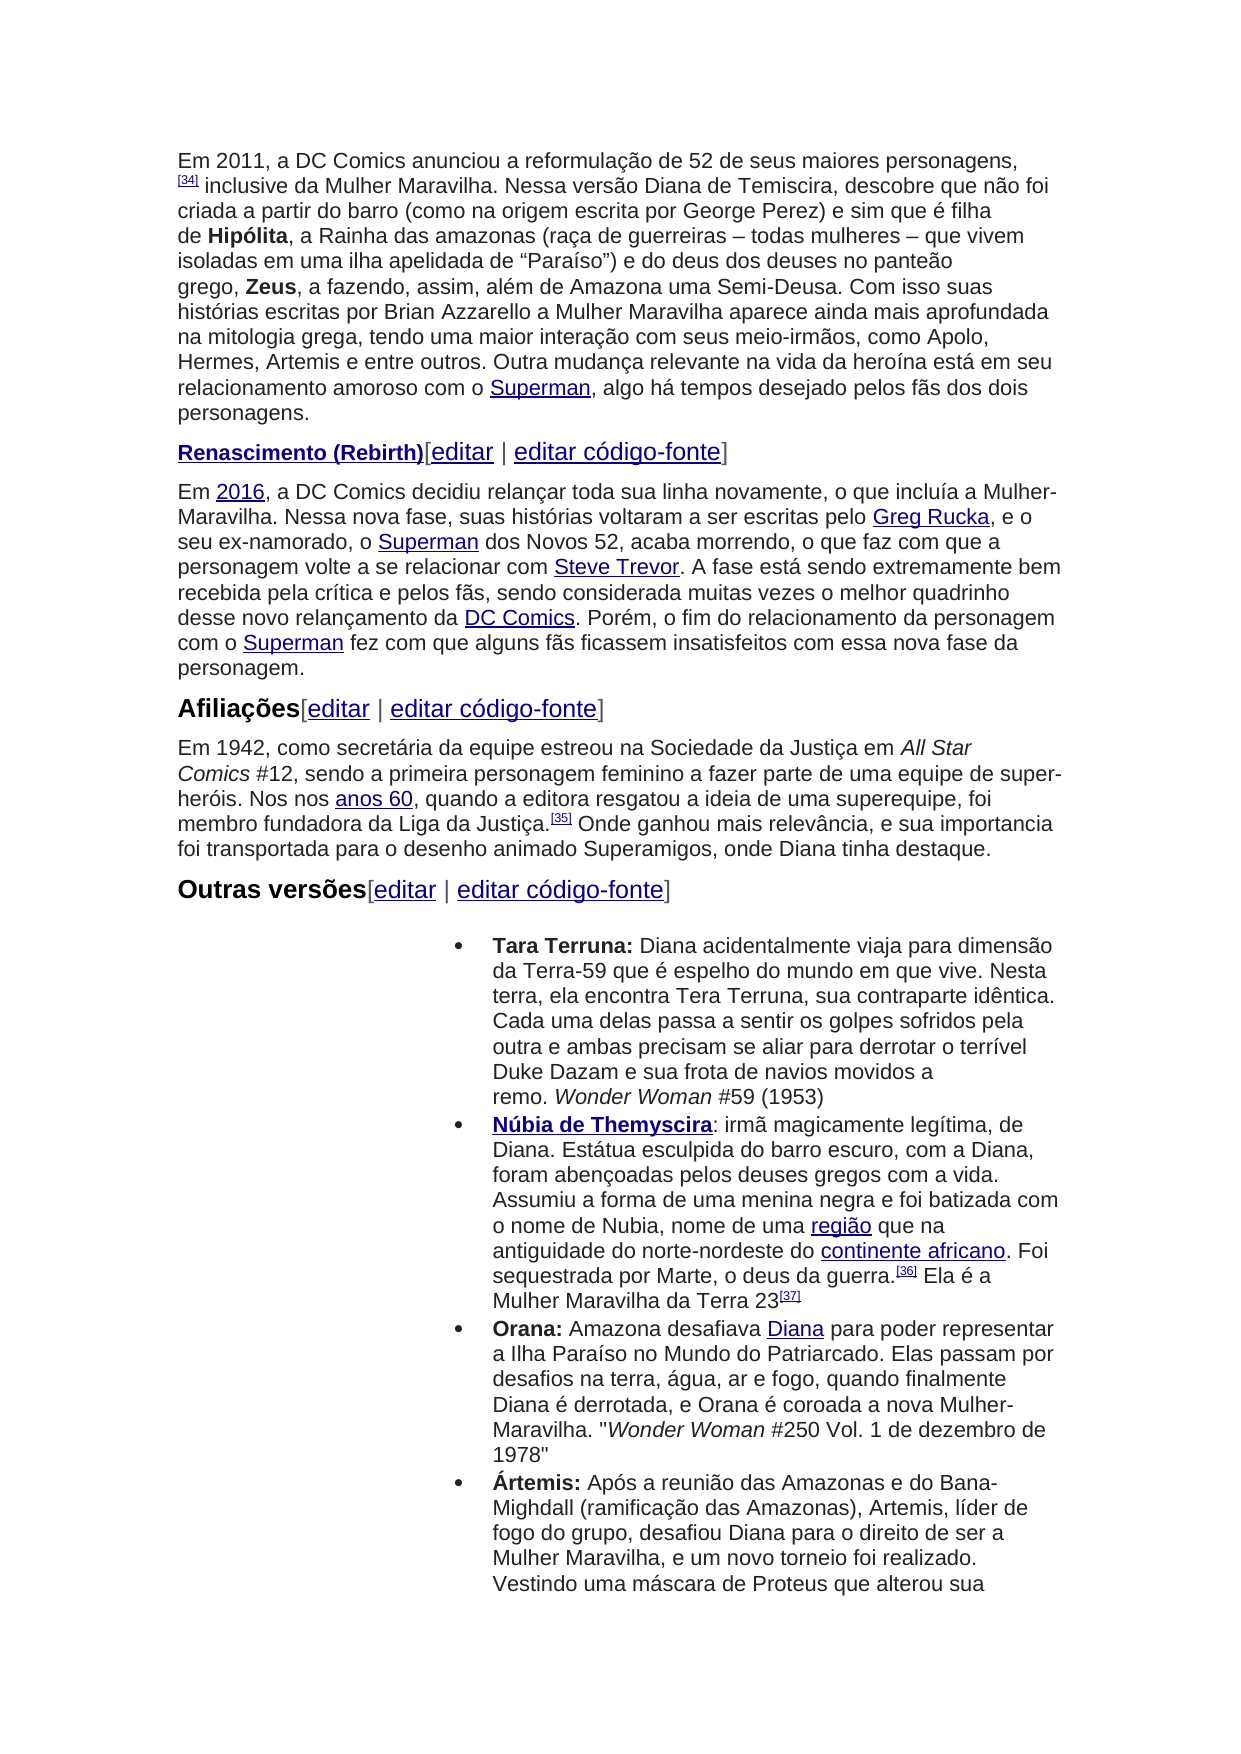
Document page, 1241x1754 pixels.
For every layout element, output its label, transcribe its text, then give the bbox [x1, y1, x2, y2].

list Orana: Amazona desafiava Diana para poder representar a Ilha Paraíso no Mundo do Patriarcado. Elas passam por desafios na terra, água, ar e fogo, quando finalmente Diana é derrotada, e Orana é coroada a nova Mulher-Maravilha. "Wonder Woman #250 Vol. 1 de dezembro de 1978" [455, 1316, 1063, 1467]
list Tara Terruna: Diana acidentalmente viaja para dimensão da Terra-59 que é espelho do mundo em que vive. Nesta terra, ela encontra Tera Terruna, sua contraparte idêntica. Cada uma delas passa a sentir os golpes sofridos pela outra e ambas precisam se aliar para derrotar o terrível Duke Dazam e sua frota de navios movidos a remo. Wonder Woman #59 (1953) [455, 933, 1063, 1109]
text Afiliações[editar | editar código-fonte] [177, 693, 1063, 723]
text Em 2016, a DC Comics decidiu relançar toda sua linha novamente, o que incluía a Mulher-Maravilha. Nessa nova fase, suas histórias voltaram a ser escritas pelo Greg Rucka, e o seu ex-namorado, o Superman dos Novos 52, acaba morrendo, o que faz com que a personagem volte a se relacionar com Steve Trevor. A fase está sendo extremamente bem recebida pela crítica e pelos fãs, sendo considerada muitas vezes o melhor quadrinho desse novo relançamento da DC Comics. Porém, o fim do relacionamento da personagem com o Superman fez com que alguns fãs ficassem insatisfeitos com essa nova fase da personagem. [177, 479, 1063, 680]
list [455, 1470, 1063, 1596]
text Em 2011, a DC Comics anunciou a reformulação de 52 de seus maiores personagens,[34] inclusive da Mulher Maravilha. Nessa versão Diana de Temiscira, descobre que não foi criada a partir do barro (como na origem escrita por George Perez) e sim que é filha de Hipólita, a Rainha das amazonas (raça de guerreiras – todas mulheres – que vivem isoladas em uma ilha apelidada de “Paraíso”) e do deus dos deuses no panteão grego, Zeus, a fazendo, assim, além de Amazona uma Semi-Deusa. Com isso suas histórias escritas por Brian Azzarello a Mulher Maravilha aparece ainda mais aprofundada na mitologia grega, tendo uma maior interação com seus meio-irmãos, como Apolo, Hermes, Artemis e entre outros. Outra mudança relevante na vida da heroína está em seu relacionamento amoroso com o Superman, algo há tempos desejado pelos fãs dos dois personagens. [177, 148, 1063, 425]
text Renascimento (Rebirth)[editar | editar código-fonte] [177, 437, 1063, 466]
list Núbia de Themyscira: irmã magicamente legítima, de Diana. Estátua esculpida do barro escuro, com a Diana, foram abençoadas pelos deuses gregos com a vida. Assumiu a forma de uma menina negra e foi batizada com o nome de Nubia, nome de uma região que na antiguidade do norte-nordeste do continente africano. Foi sequestrada por Marte, o deus da guerra.[36] Ela é a Mulher Maravilha da Terra 23[37] [455, 1112, 1063, 1313]
text Em 1942, como secretária da equipe estreou na Sociedade da Justiça em All Star Comics #12, sendo a primeira personagem feminino a fazer parte de uma equipe de super-heróis. Nos nos anos 60, quando a editora resgatou a ideia de uma superequipe, foi membro fundadora da Liga da Justiça.[35] Onde ganhou mais relevância, e sua importancia foi transportada para o desenho animado Superamigos, onde Diana tinha destaque. [177, 735, 1063, 861]
text Outras versões[editar | editar código-fonte] [177, 874, 1063, 904]
